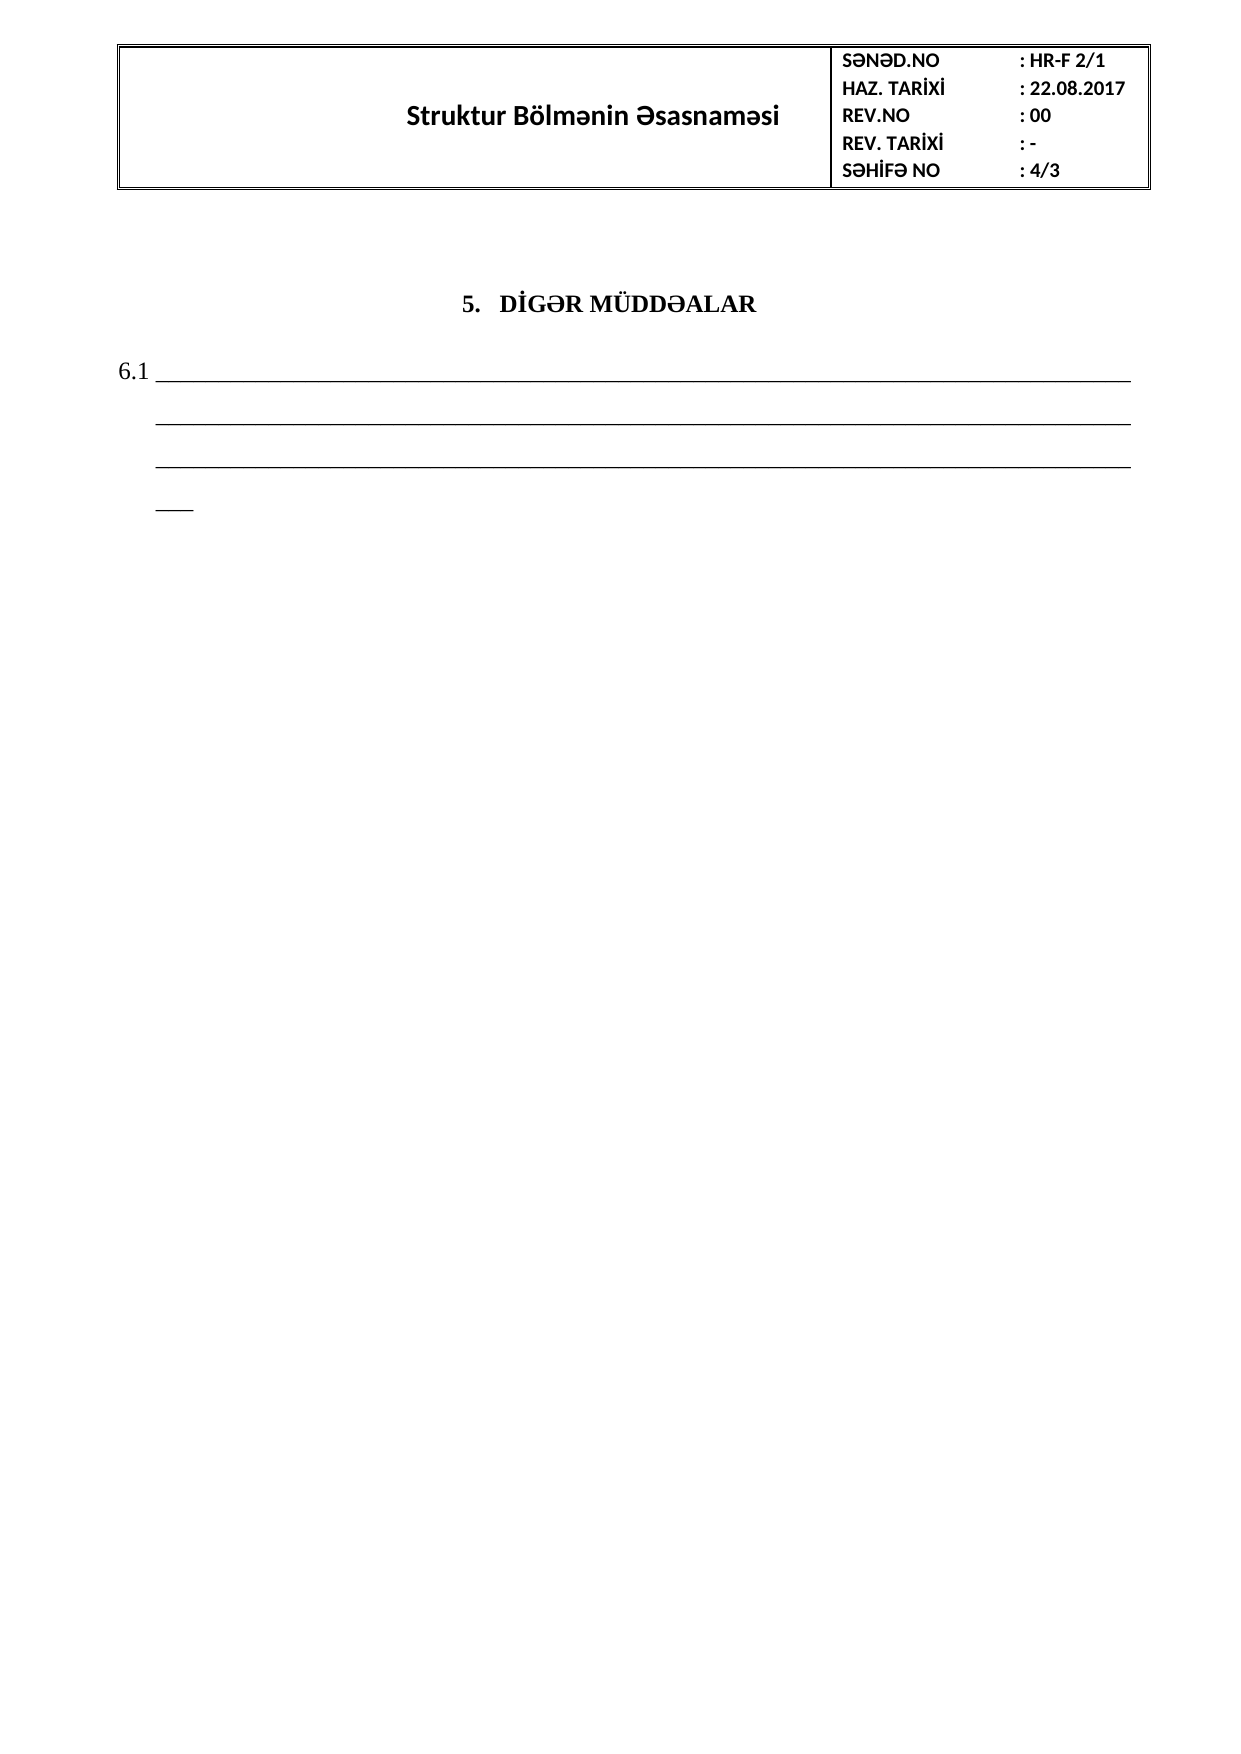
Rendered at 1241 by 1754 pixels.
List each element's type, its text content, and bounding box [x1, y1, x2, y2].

list DİGƏR MÜDDƏALAR [81, 289, 1138, 318]
